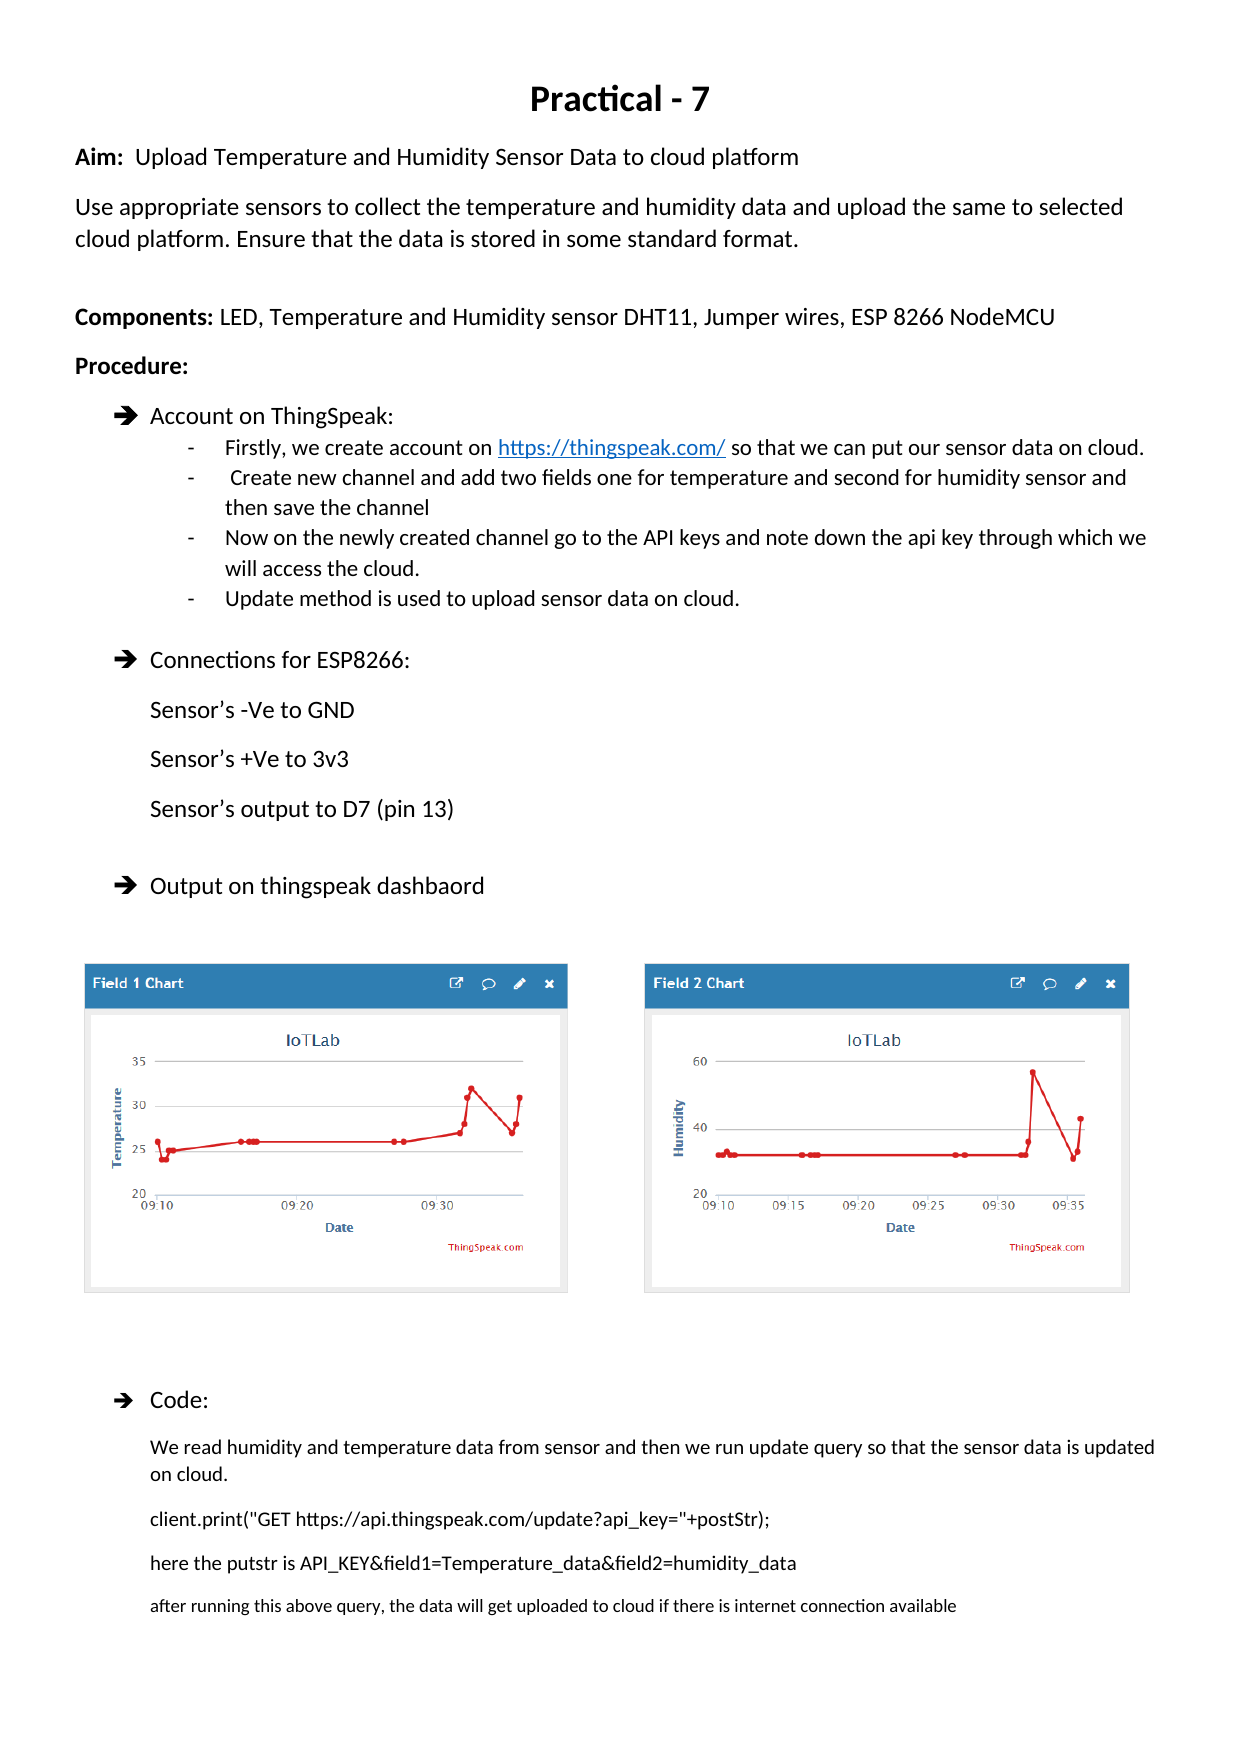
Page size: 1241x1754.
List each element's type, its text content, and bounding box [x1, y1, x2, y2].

text Sensor’s output to D7 (pin 13) [75, 793, 1165, 824]
text Practical - 7 [75, 75, 1165, 121]
picture [75, 952, 1166, 1317]
text Sensor’s -Ve to GND [75, 694, 1165, 724]
list Account on ThingSpeak: [112, 400, 1165, 431]
text We read humidity and temperature data from sensor and then we run update query so that the sensor data is updated on cloud. [150, 1434, 1165, 1487]
list Output on thingspeak dashbaord [112, 870, 1165, 901]
text Sensor’s +Ve to 3v3 [75, 743, 1165, 774]
list Code: [112, 1385, 1165, 1415]
text client.print("GET https://api.thingspeak.com/update?api_key="+postStr); [150, 1506, 1165, 1531]
text after running this above query, the data will get uploaded to cloud if there is internet connection available [150, 1594, 1165, 1617]
text Aim: Upload Temperature and Humidity Sensor Data to cloud platform [75, 141, 1165, 172]
text here the putstr is API_KEY&field1=Temperature_data&field2=humidity_data [150, 1550, 1165, 1575]
list Update method is used to upload sensor data on cloud. [187, 584, 1165, 612]
list Now on the newly created channel go to the API keys and note down the api key through which we will access the cloud. [187, 523, 1165, 582]
list Firstly, we create account on https://thingspeak.com/ so that we can put our sensor data on cloud. [187, 433, 1165, 461]
text Procedure: [75, 350, 1165, 381]
list Create new channel and add two fields one for temperature and second for humidity sensor and then save the channel [187, 463, 1165, 521]
text Use appropriate sensors to collect the temperature and humidity data and upload the same to selected cloud platform. Ensure that the data is stored in some standard format. [75, 191, 1165, 254]
text Components: LED, Temperature and Humidity sensor DHT11, Jumper wires, ESP 8266 NodeMCU [75, 301, 1165, 331]
list Connections for ESP8266: [112, 644, 1165, 675]
